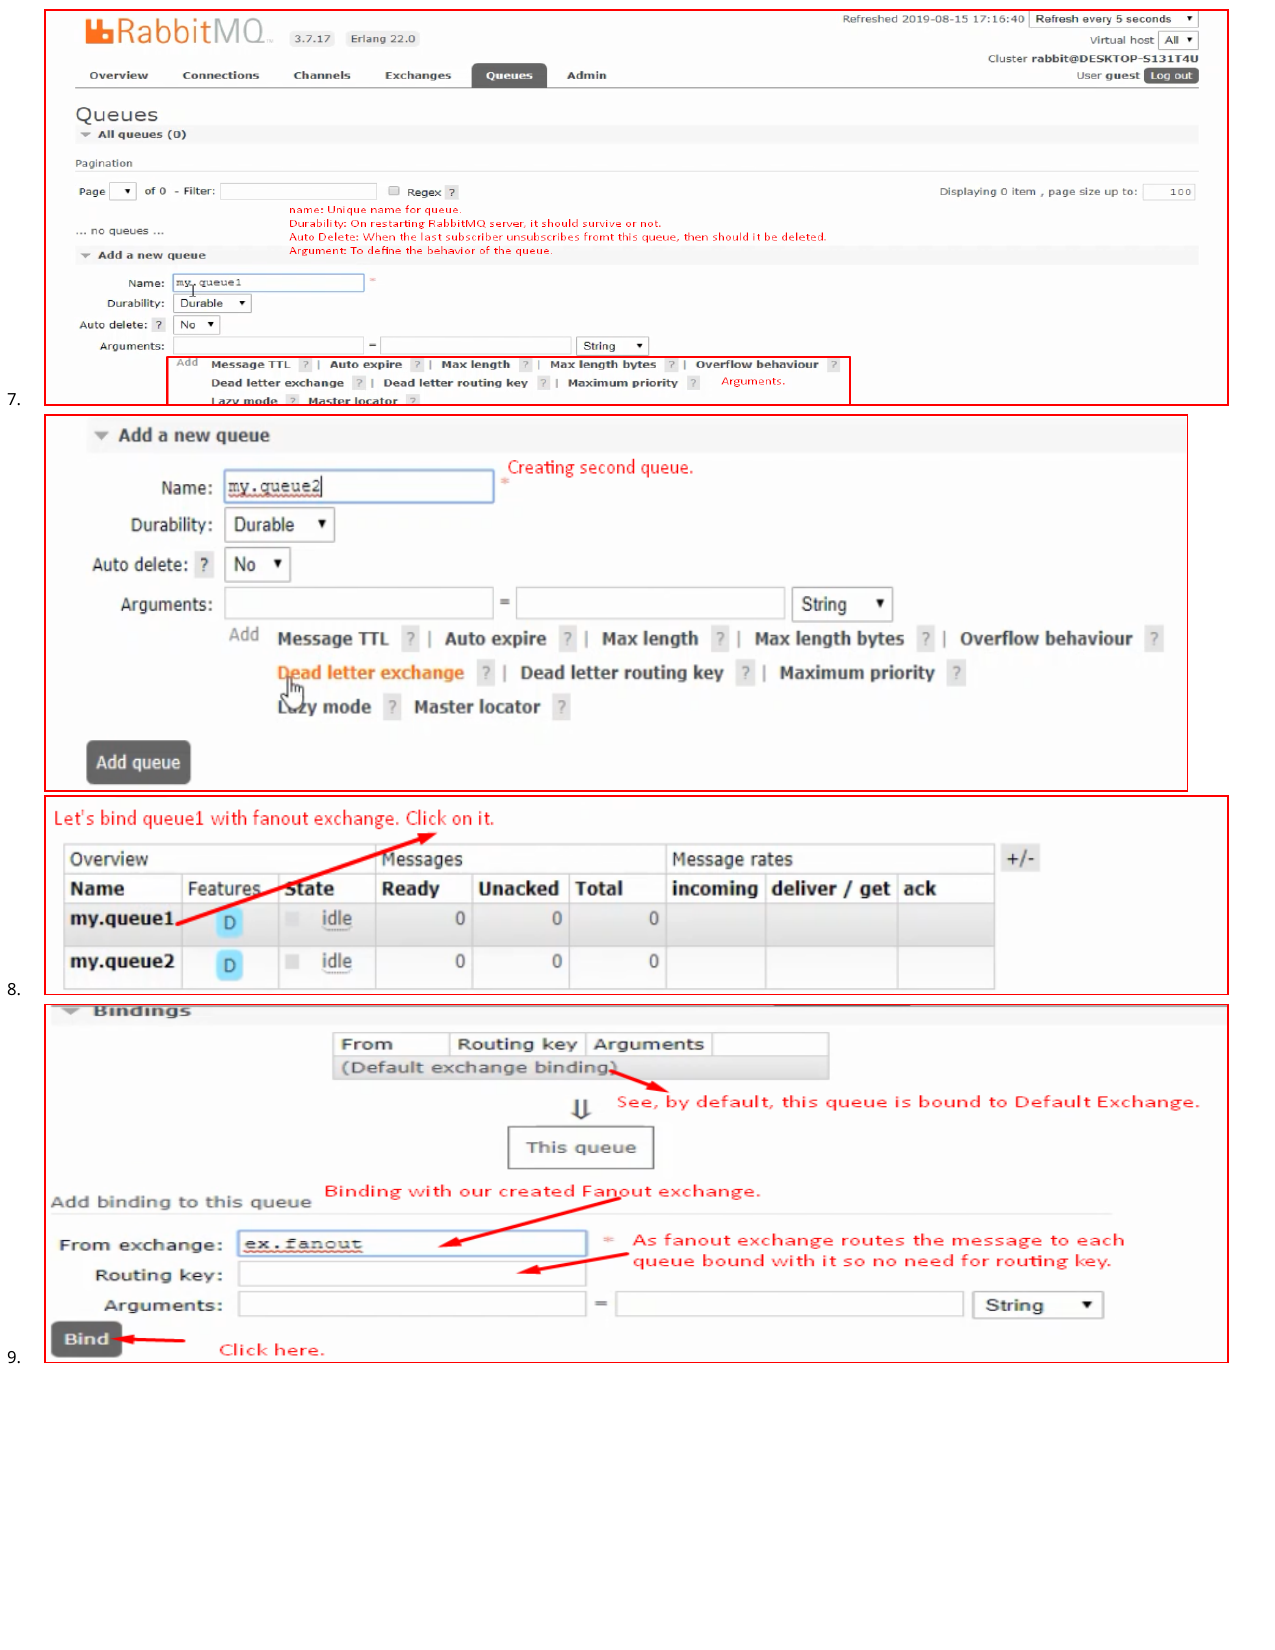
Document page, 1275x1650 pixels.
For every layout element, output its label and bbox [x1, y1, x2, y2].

picture [46, 416, 1187, 790]
picture [46, 797, 1227, 994]
picture [46, 1005, 1227, 1362]
picture [46, 11, 1227, 404]
